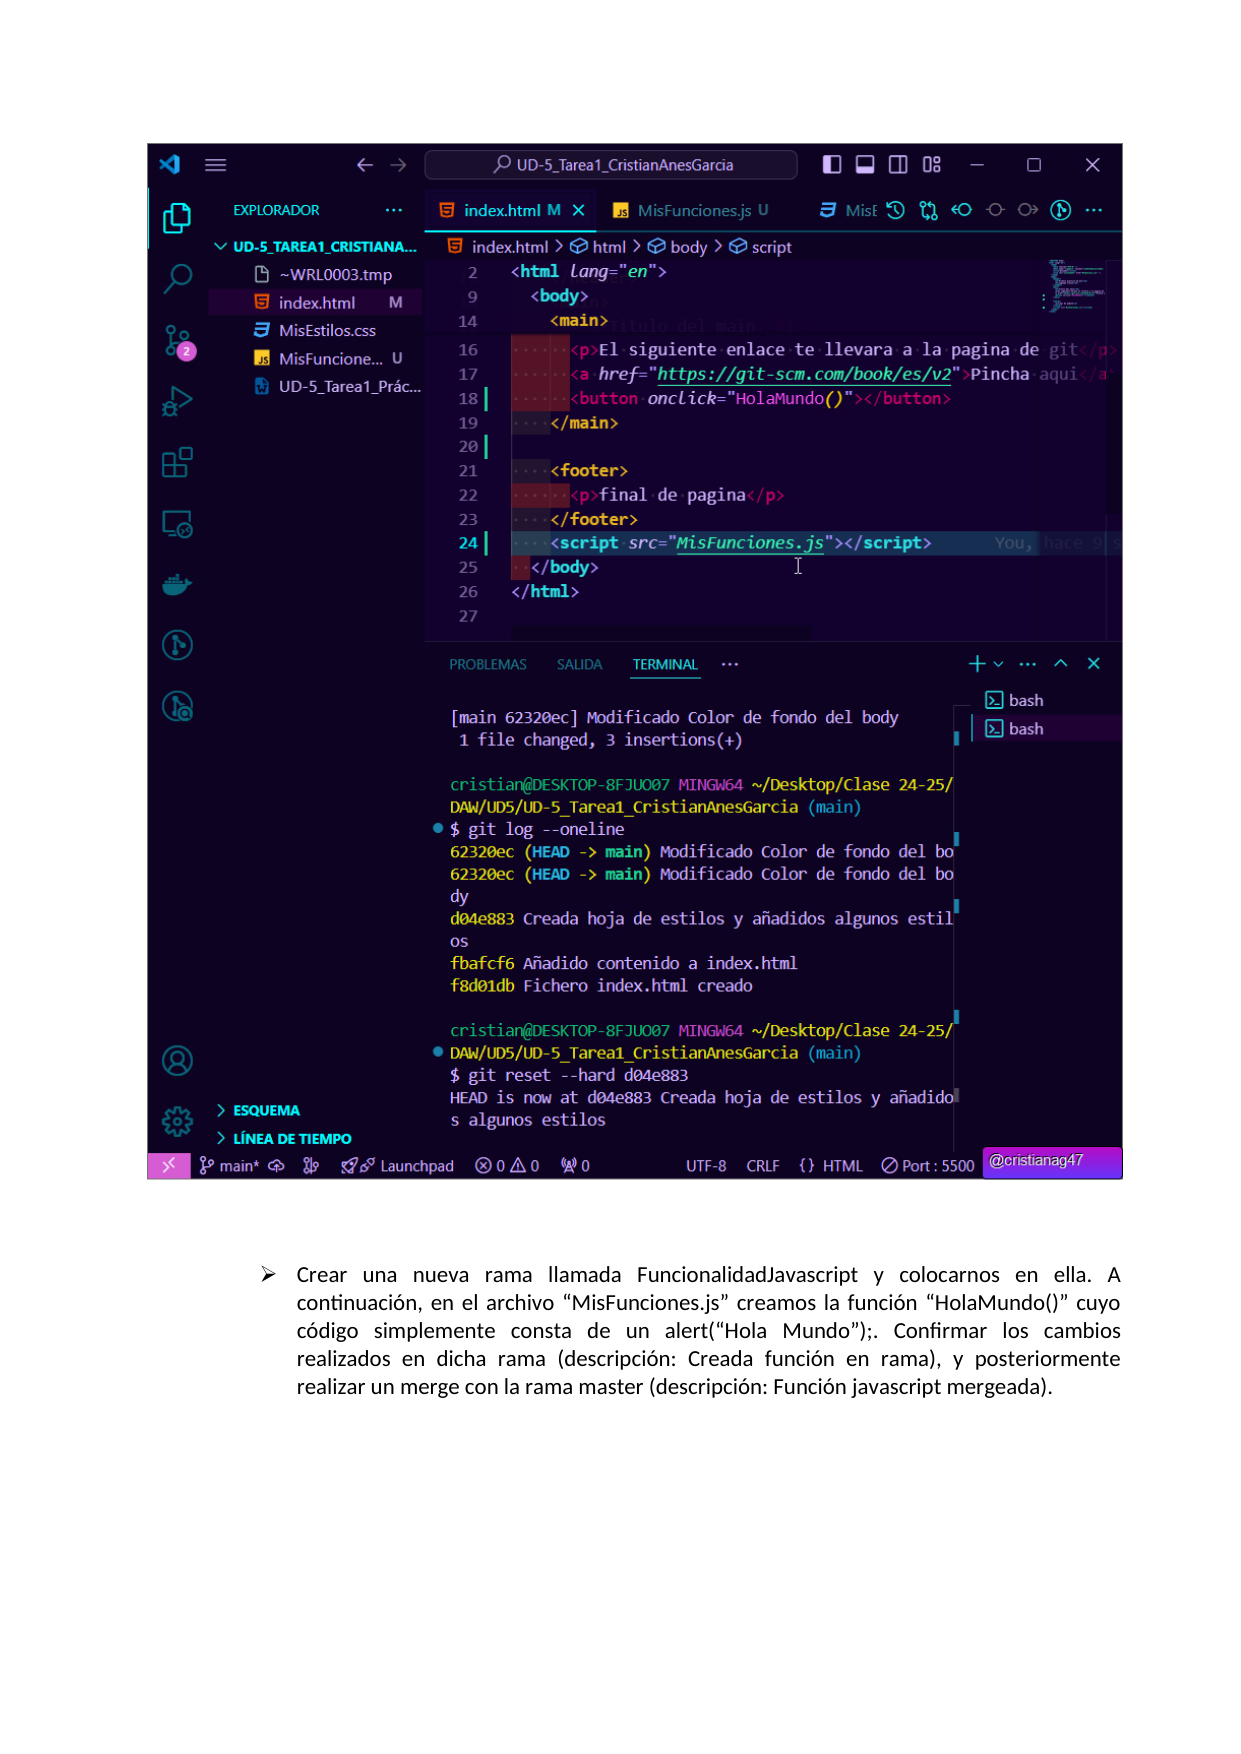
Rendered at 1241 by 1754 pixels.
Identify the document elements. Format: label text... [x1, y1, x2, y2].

picture [147, 143, 1123, 1210]
list Crear una nueva rama llamada FuncionalidadJavascript y colocarnos en ella. A continuación, en el archivo “MisFunciones.js” creamos la función “HolaMundo()” cuyo código simplemente consta de un alert(“Hola Mundo”);. Confirmar los cambios realizados en dicha rama (descripción: Creada función en rama), y posteriormente realizar un merge con la rama master (descripción: Función javascript mergeada). [259, 1260, 1122, 1400]
